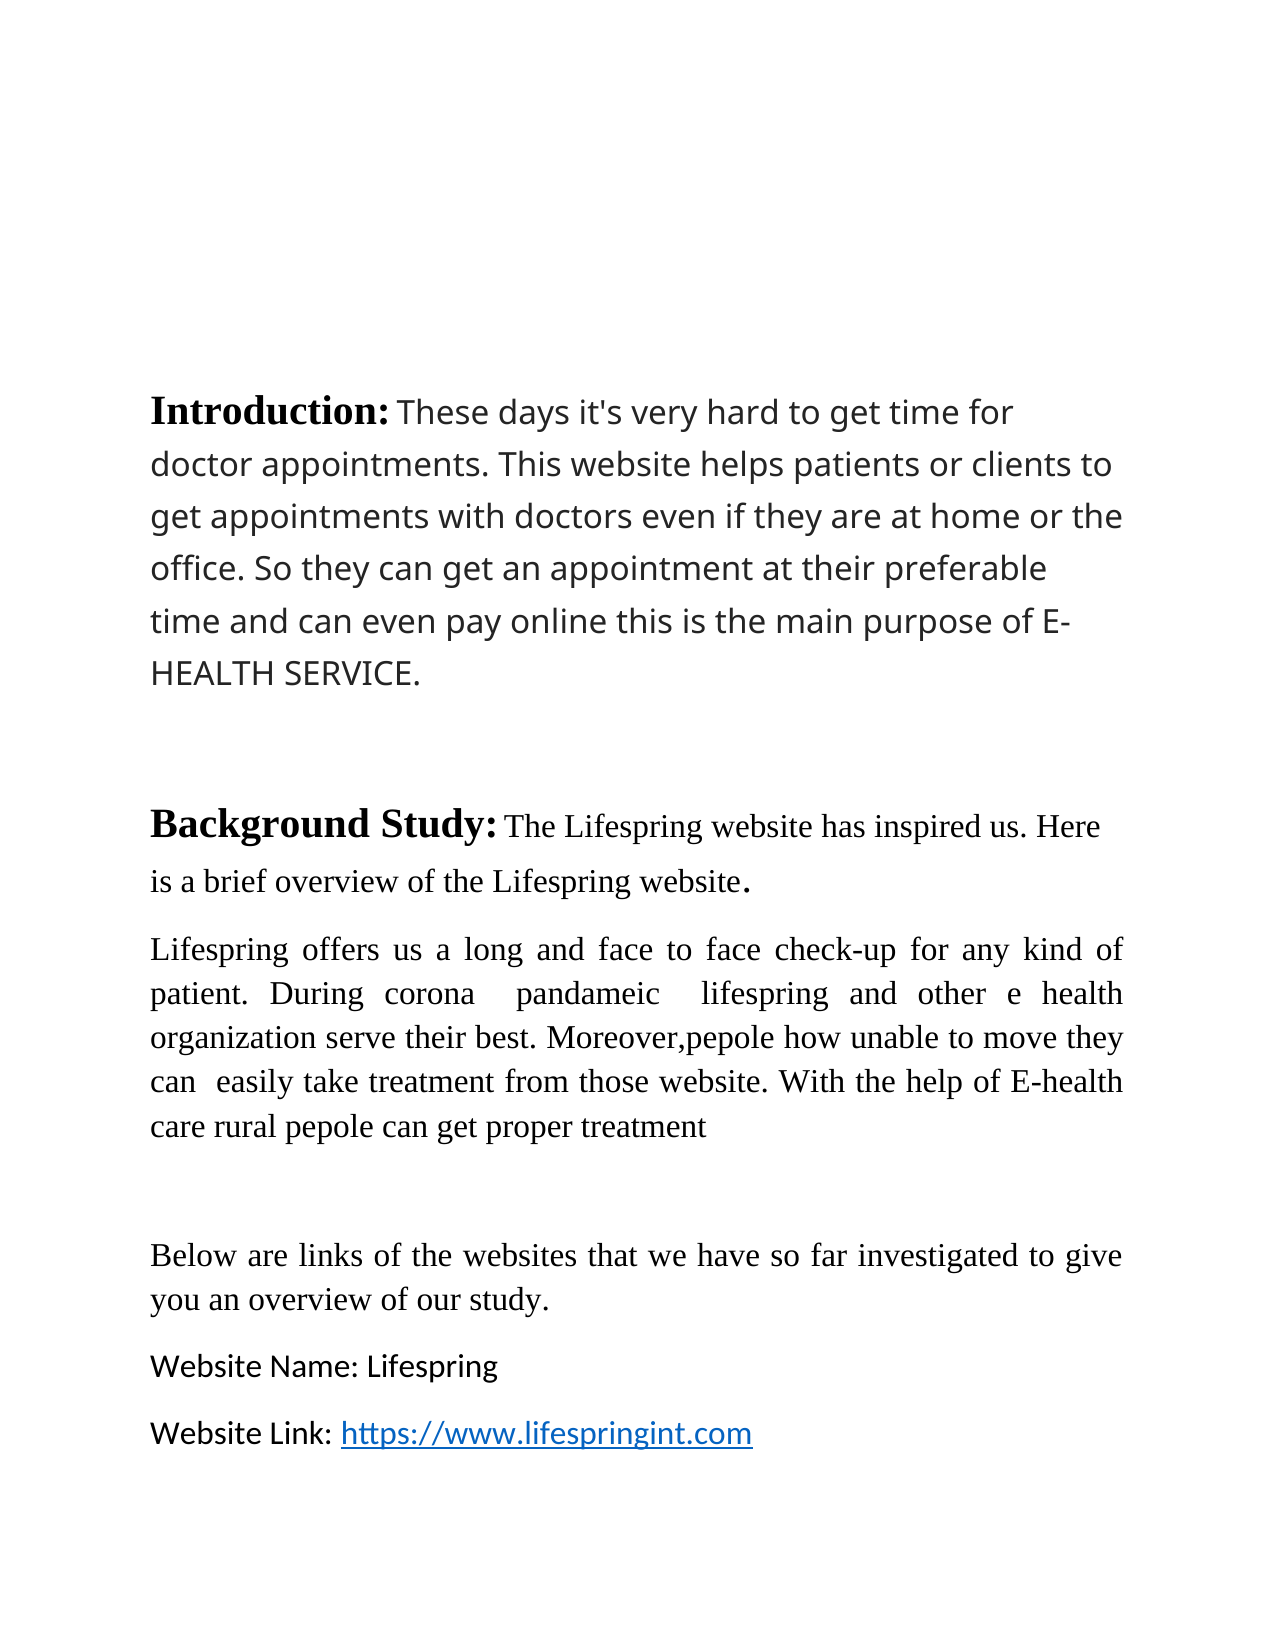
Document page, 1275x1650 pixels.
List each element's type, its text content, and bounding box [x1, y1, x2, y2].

text Website Link: https://www.lifespringint.com [150, 1412, 1125, 1453]
text Website Name: Lifespring [150, 1344, 1125, 1385]
text Below are links of the websites that we have so far investigated to give you an overview of our study. [150, 1236, 1125, 1318]
text Background Study: The Lifespring website has inspired us. Here is a brief overview of the Lifespring website. [150, 798, 1125, 902]
text Lifespring offers us a long and face to face check-up for any kind of patient. During corona pandameic lifespring and other e health organization serve their best. Moreover,pepole how unable to move they can easily take treatment from those website. With the help of E-health care rural pepole can get proper treatment [150, 929, 1125, 1144]
text Introduction: These days it's very hard to get time for doctor appointments. This website helps patients or clients to get appointments with doctors even if they are at home or the office. So they can get an appointment at their preferable time and can even pay online this is the main purpose of E- HEALTH SERVICE. [150, 385, 1125, 695]
